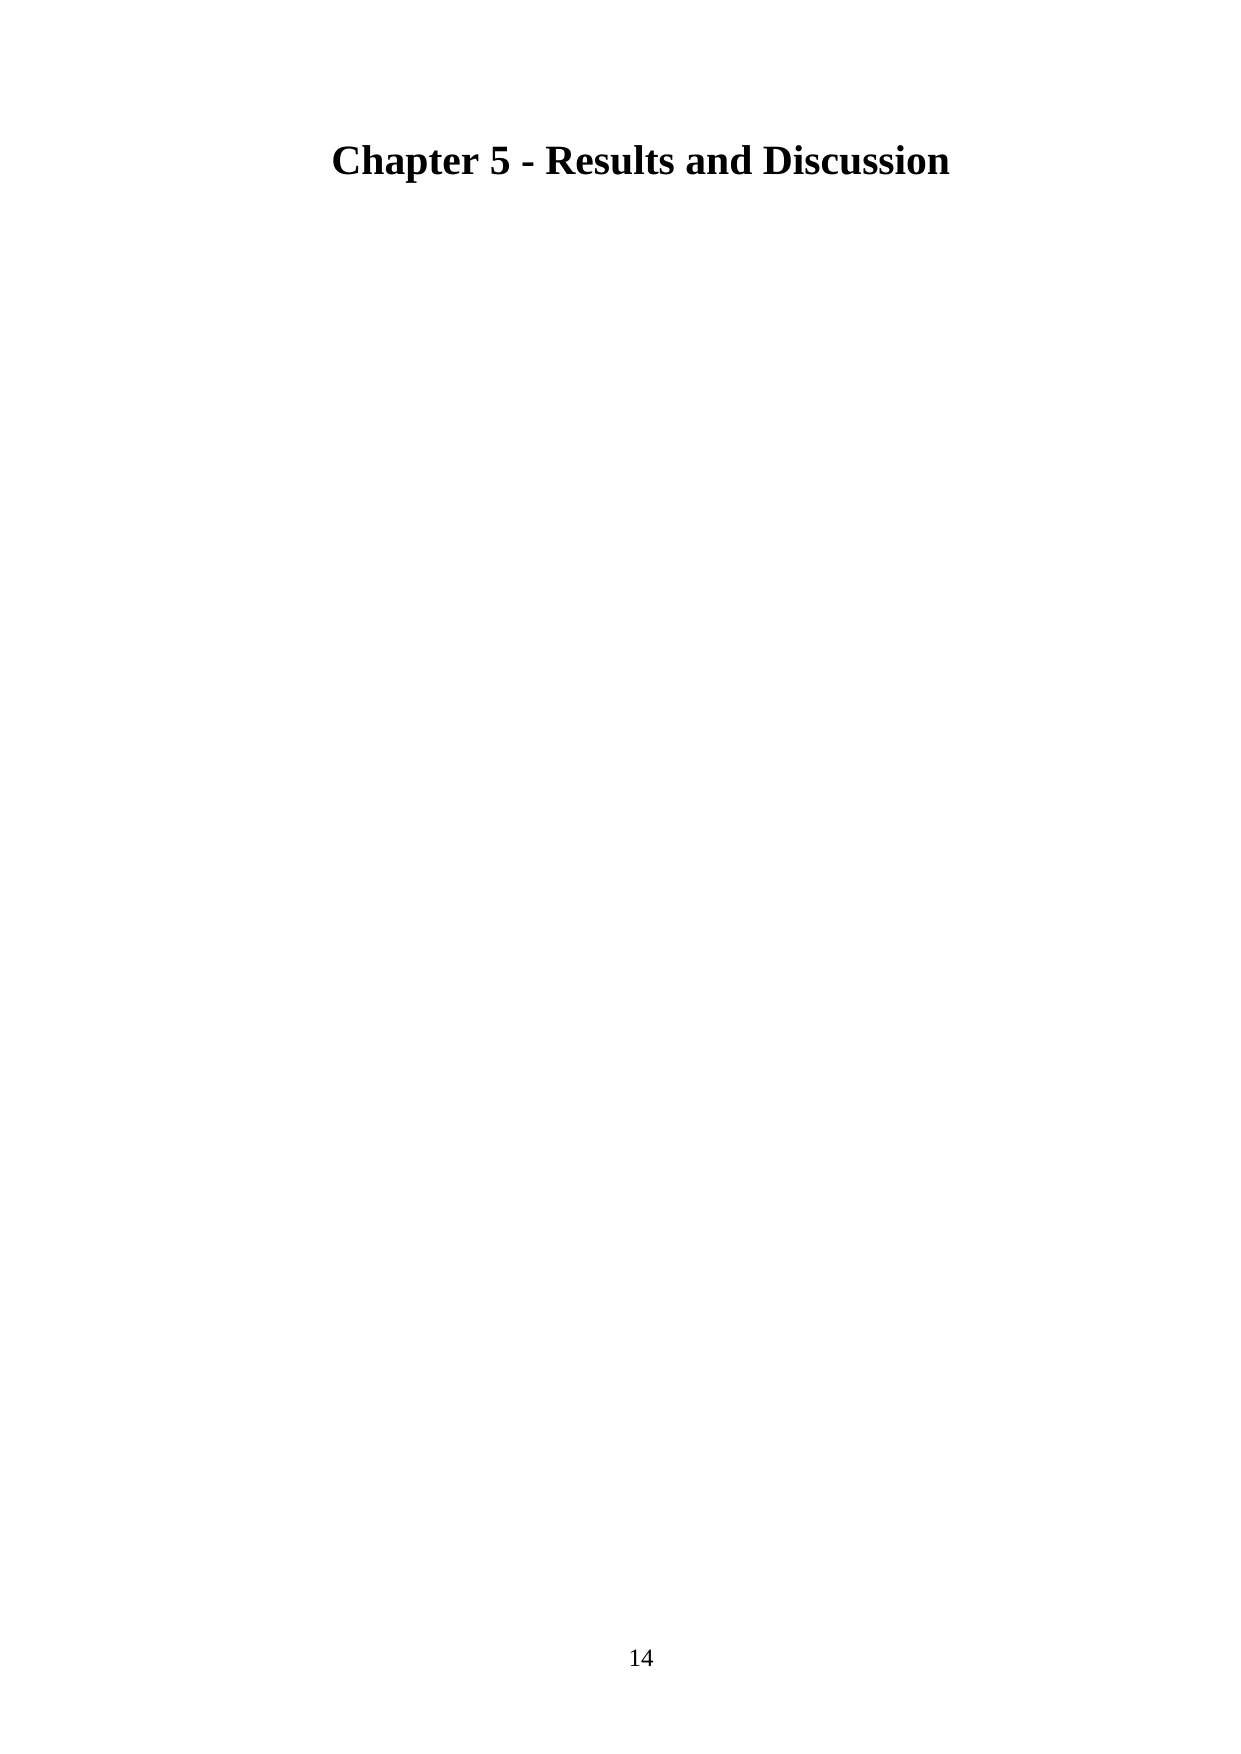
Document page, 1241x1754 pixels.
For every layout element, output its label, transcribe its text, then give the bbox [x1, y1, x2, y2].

subtitle Chapter 5 - Results and Discussion [177, 136, 1104, 184]
